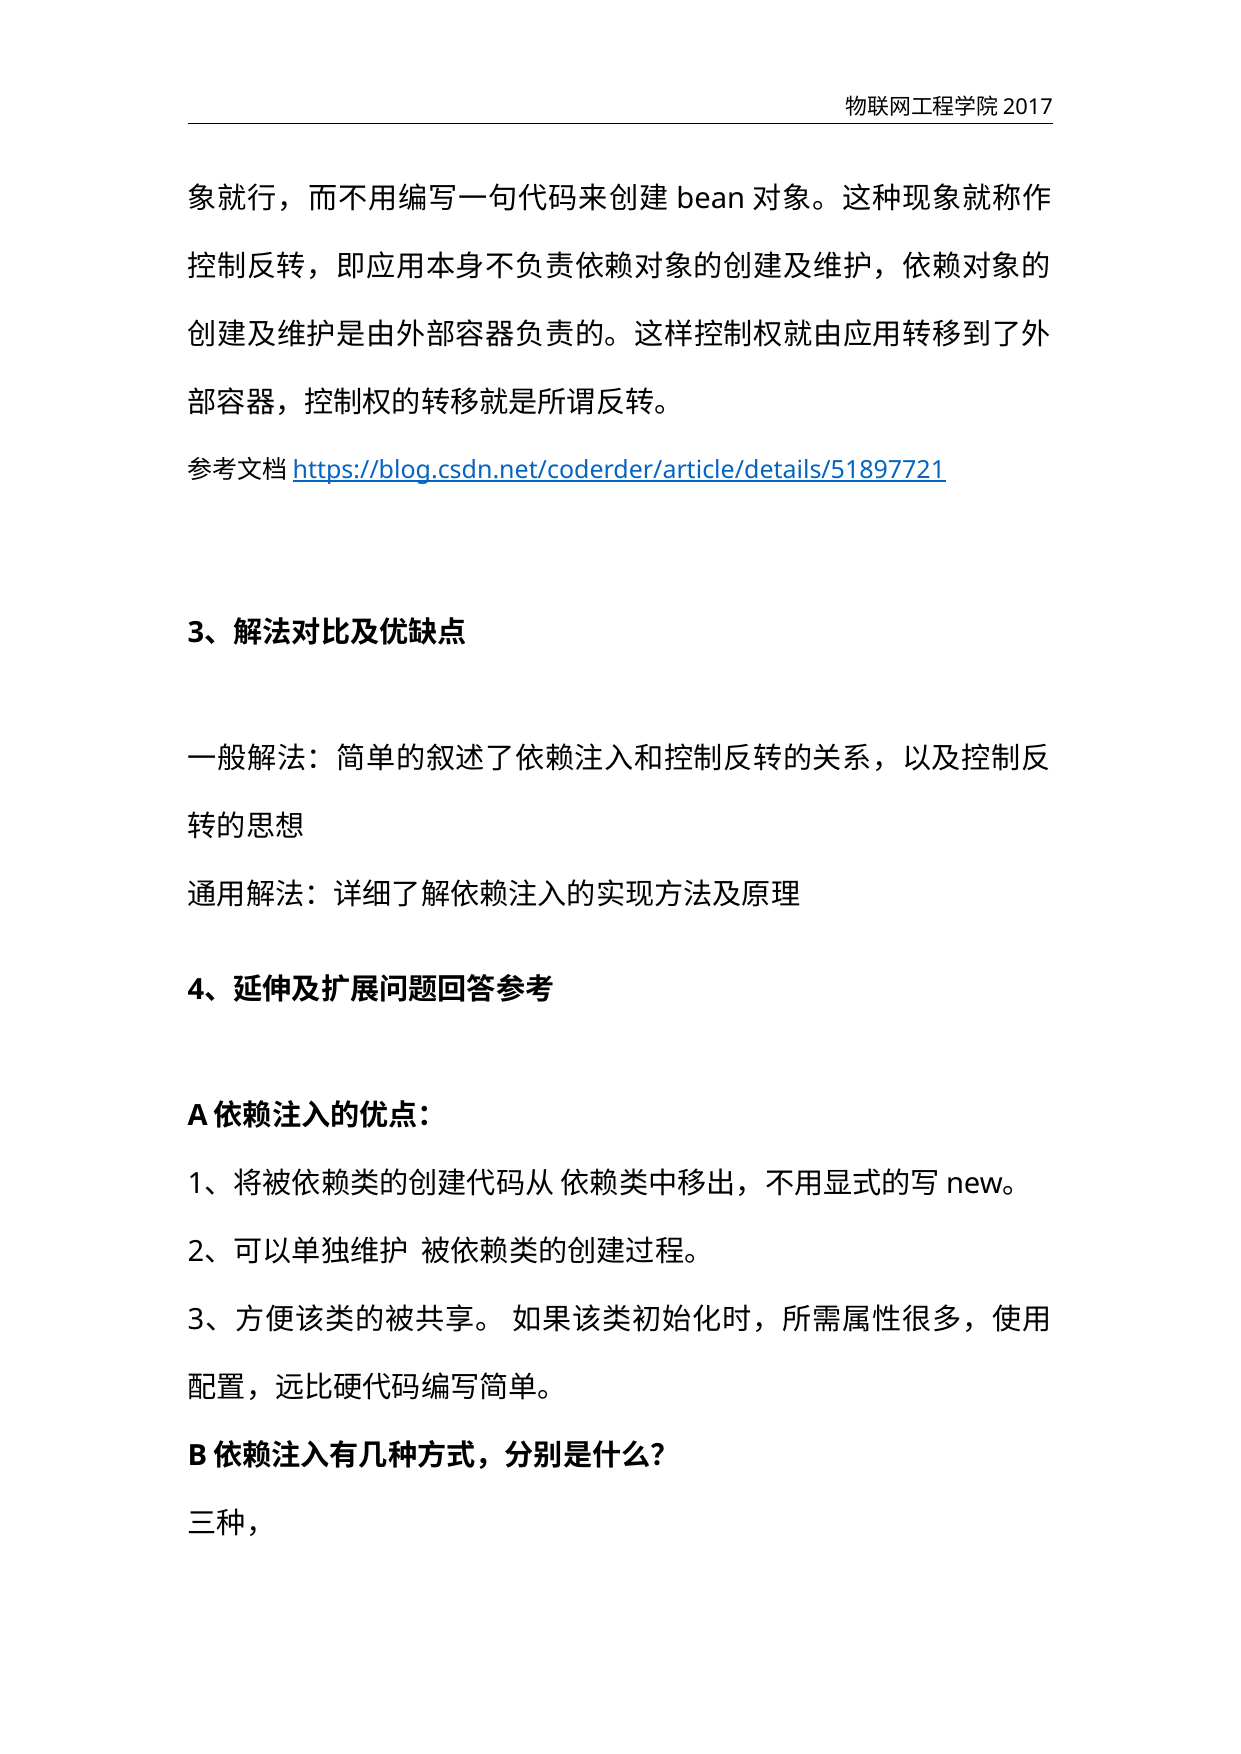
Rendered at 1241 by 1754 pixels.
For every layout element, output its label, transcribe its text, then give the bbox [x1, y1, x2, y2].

text 通用解法：详细了解依赖注入的实现方法及原理 [187, 858, 1053, 926]
text 三种， [187, 1486, 1053, 1554]
text 一般解法：简单的叙述了依赖注入和控制反转的关系，以及控制反转的思想 [187, 722, 1053, 858]
subtitle 3、解法对比及优缺点 [187, 596, 1053, 664]
text 1、将被依赖类的创建代码从 依赖类中移出，不用显式的写new。 [187, 1147, 1053, 1215]
text 2、可以单独维护 被依赖类的创建过程。 [187, 1215, 1053, 1283]
text 参考文档https://blog.csdn.net/coderder/article/details/51897721 [187, 433, 1053, 501]
text 3、方便该类的被共享。 如果该类初始化时，所需属性很多，使用配置，远比硬代码编写简单。 [187, 1283, 1053, 1418]
subtitle 4、延伸及扩展问题回答参考 [187, 953, 1053, 1021]
text B依赖注入有几种方式，分别是什么？ [187, 1418, 1053, 1486]
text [187, 162, 1053, 433]
text A依赖注入的优点： [187, 1079, 1053, 1147]
